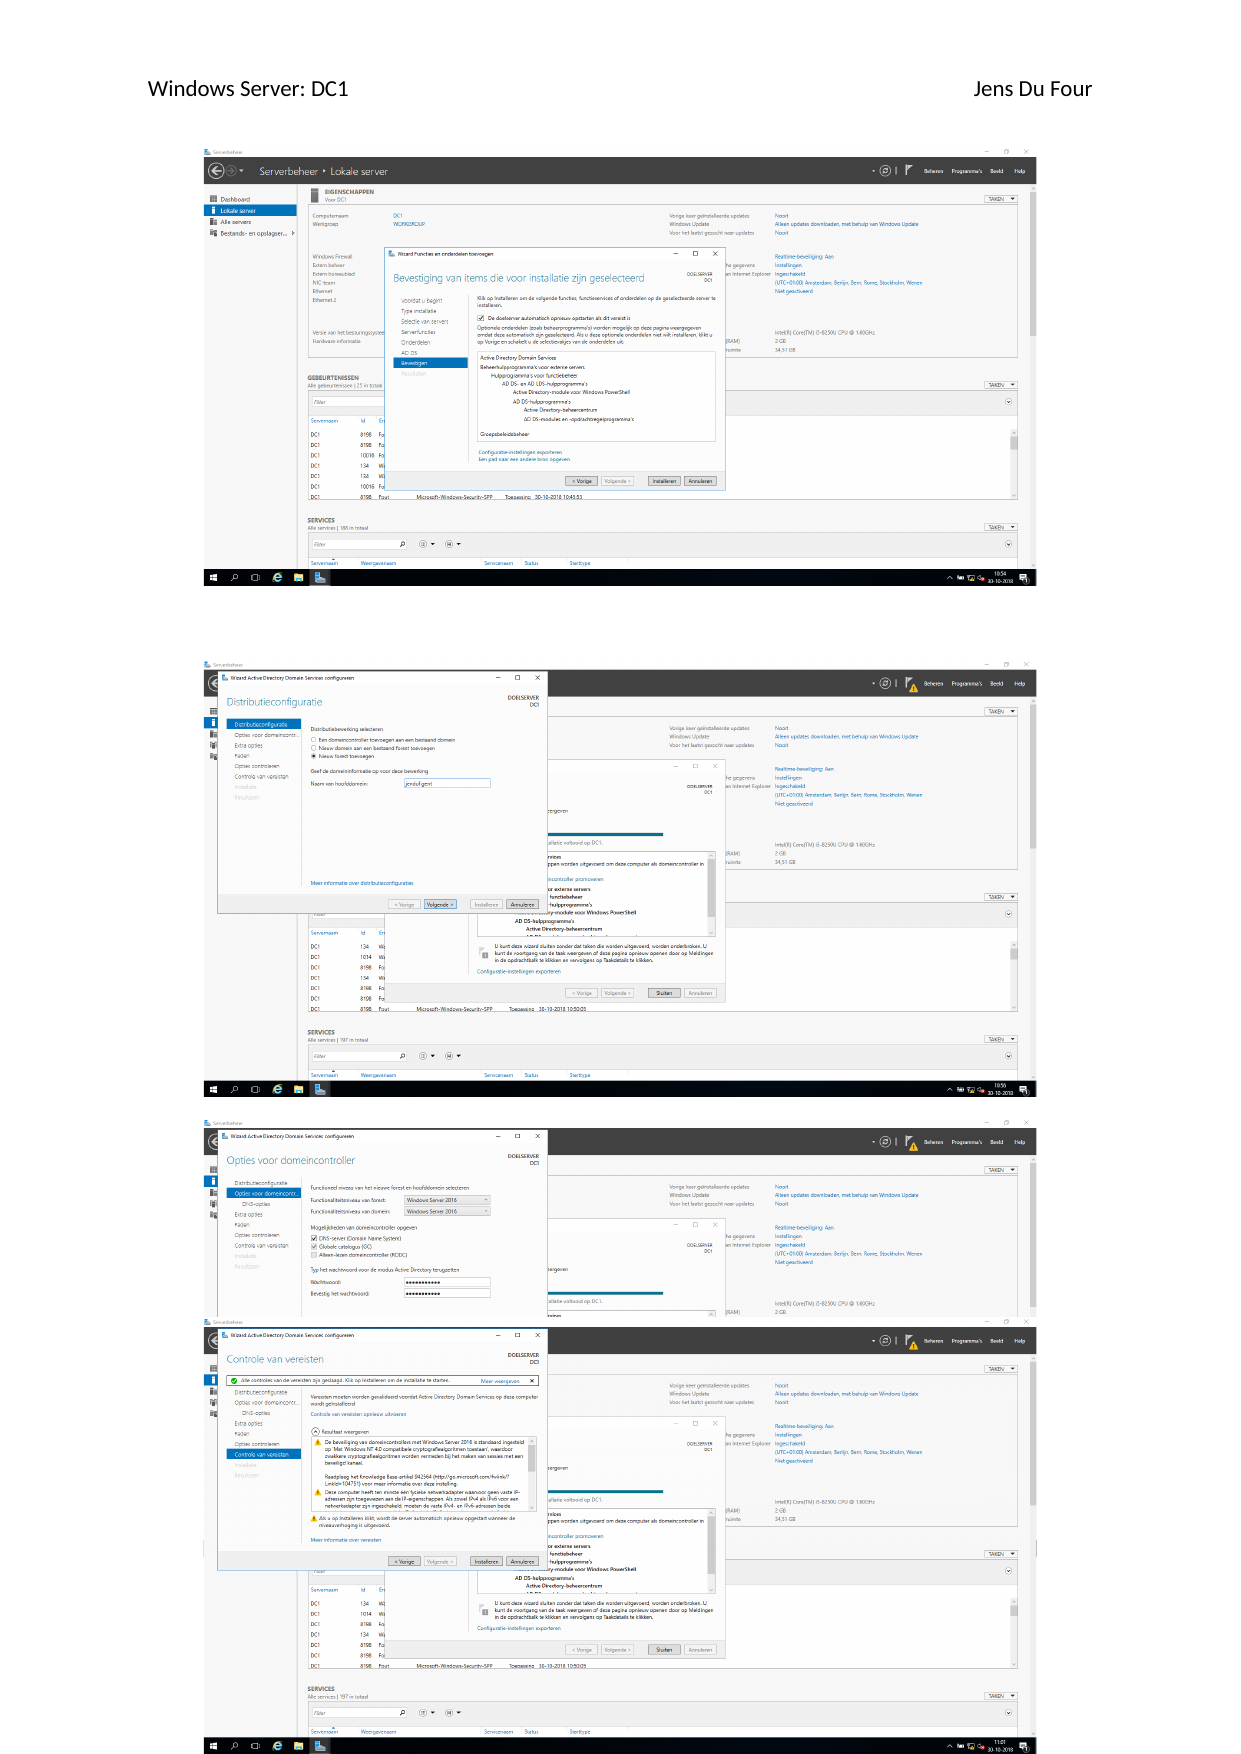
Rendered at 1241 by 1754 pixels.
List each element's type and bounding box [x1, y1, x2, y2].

picture [203, 660, 1037, 1097]
picture [203, 147, 1037, 586]
picture [203, 1119, 1037, 1754]
